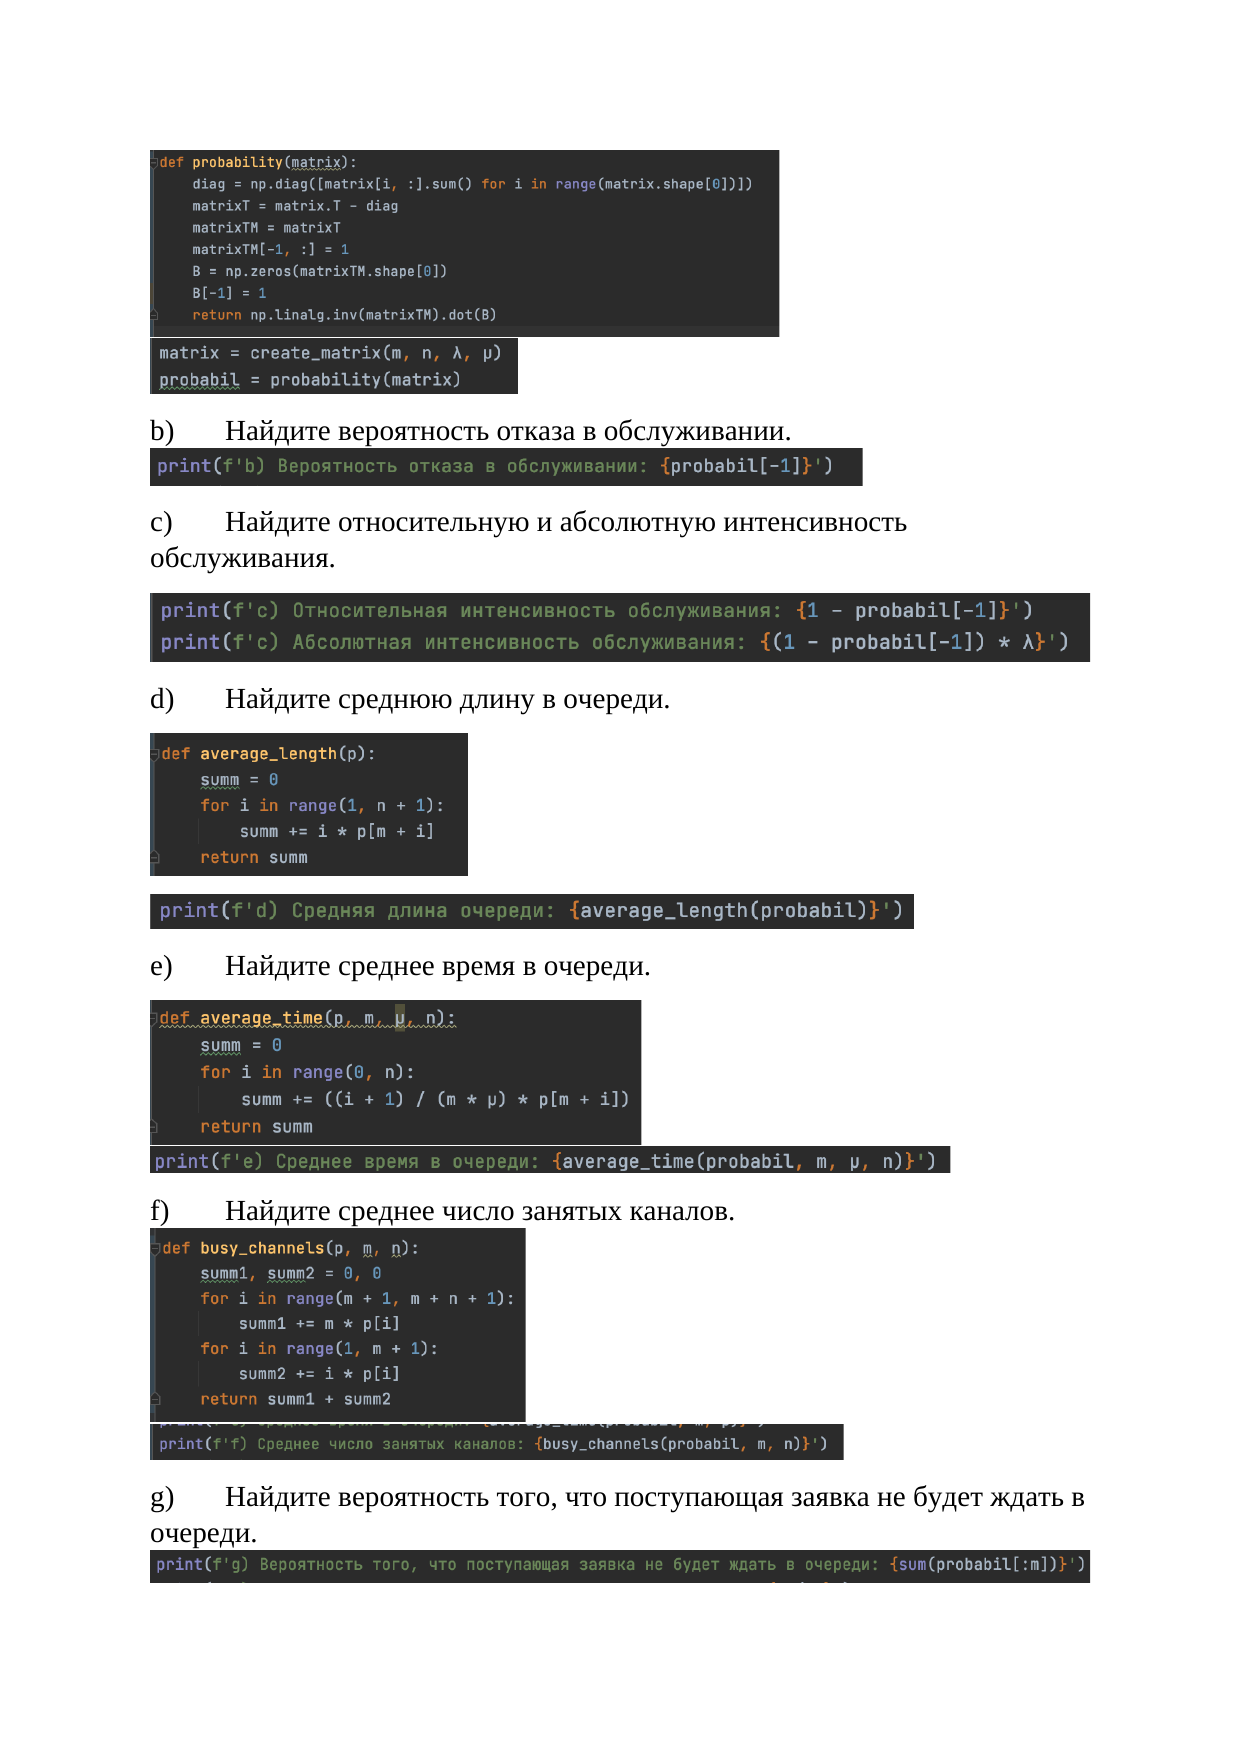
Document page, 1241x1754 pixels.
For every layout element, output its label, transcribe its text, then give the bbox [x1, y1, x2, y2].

text c) Найдите относительную и абсолютную интенсивность обслуживания. [150, 504, 1090, 574]
picture [150, 894, 914, 929]
picture [150, 448, 863, 486]
picture [150, 593, 1091, 662]
text e) Найдите среднее время в очереди. [150, 948, 1090, 981]
picture [150, 338, 518, 394]
text d) Найдите среднюю длину в очереди. [150, 681, 1090, 714]
picture [150, 1228, 526, 1422]
picture [150, 733, 468, 876]
picture [150, 1000, 642, 1145]
text g) Найдите вероятность того, что поступающая заявка не будет ждать в очереди. [150, 1479, 1090, 1550]
picture [150, 150, 780, 337]
picture [150, 1146, 951, 1173]
picture [150, 1550, 1091, 1583]
picture [150, 1424, 844, 1460]
